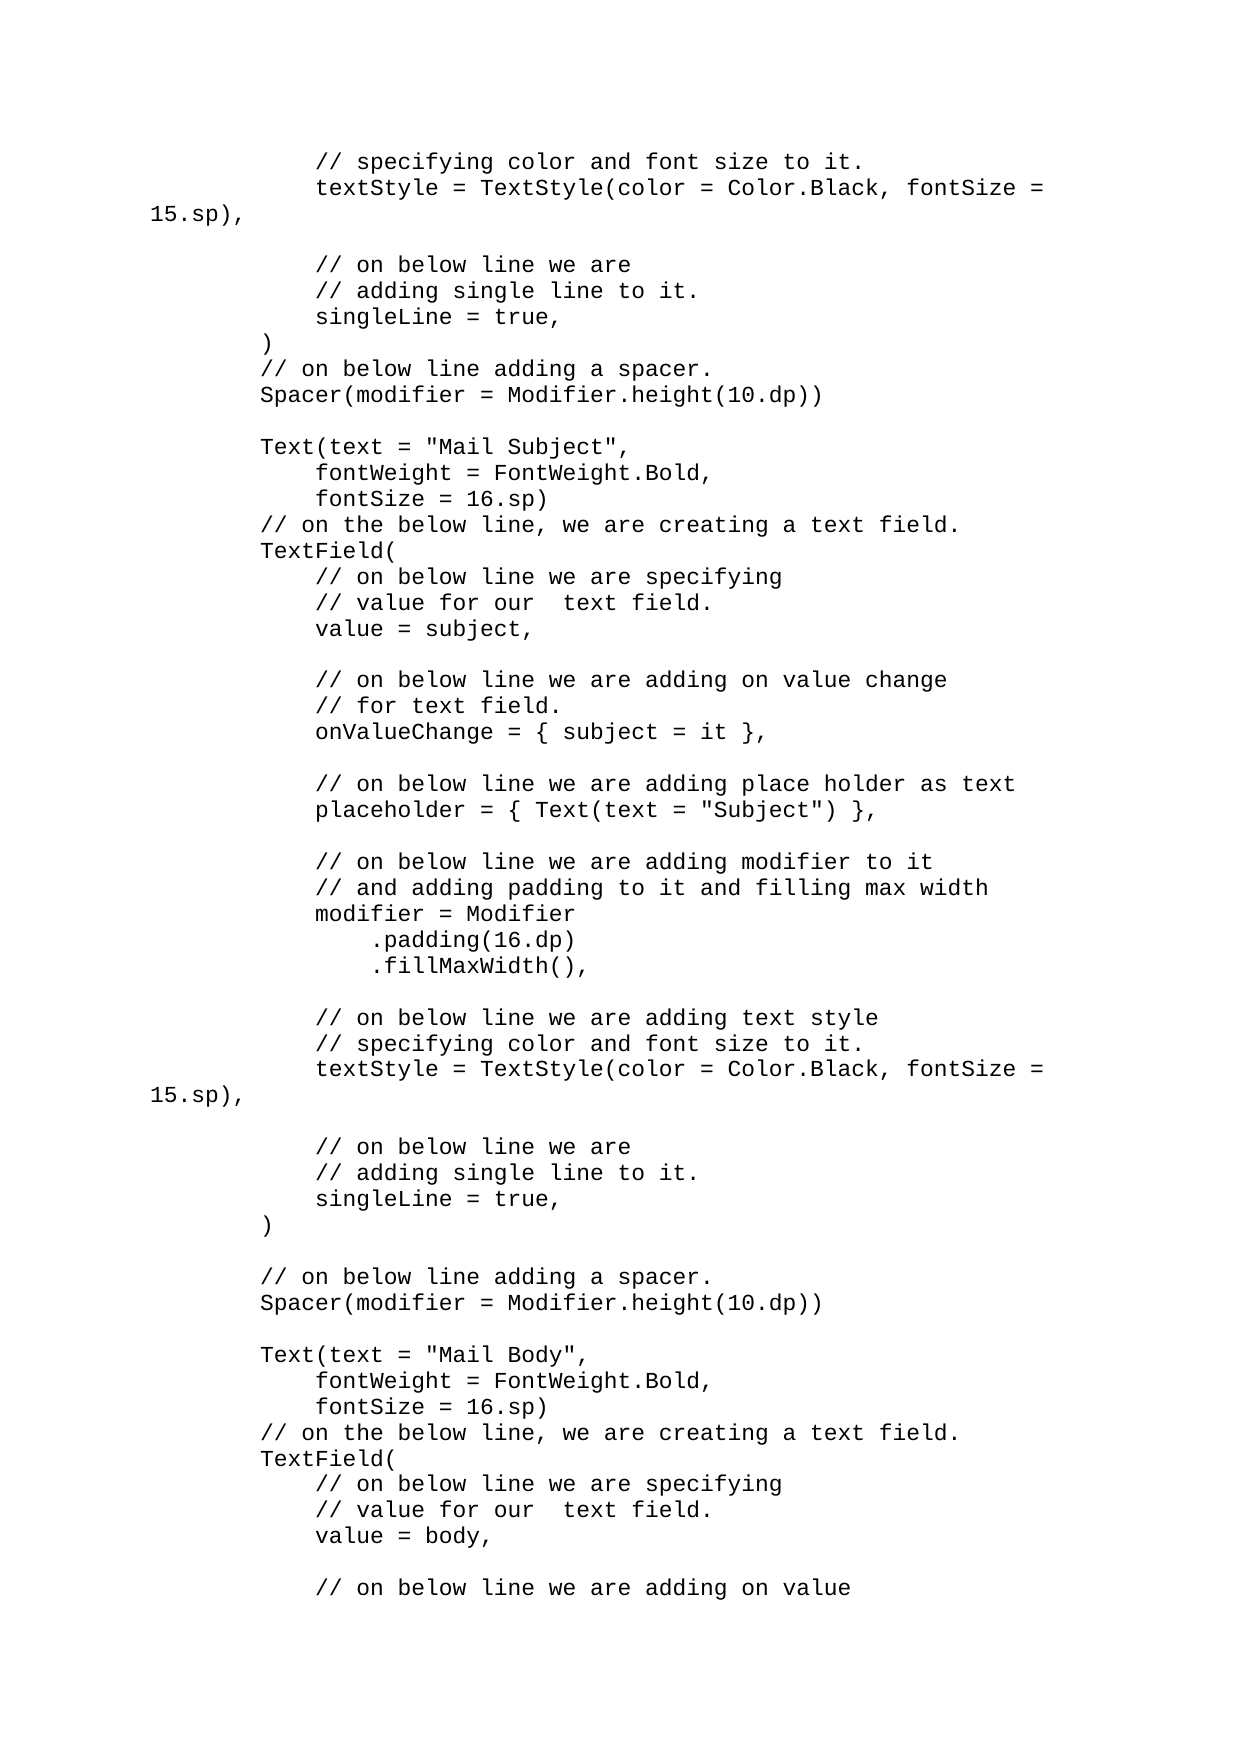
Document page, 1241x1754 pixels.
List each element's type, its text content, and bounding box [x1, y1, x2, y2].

text // on below line adding a spacer. [150, 1265, 1090, 1291]
text // on below line we are adding text style [150, 1006, 1090, 1032]
text fontWeight = FontWeight.Bold, [150, 1369, 1090, 1395]
text // value for our text field. [150, 1499, 1090, 1525]
text // on below line we are adding place holder as text [150, 772, 1090, 798]
text singleLine = true, [150, 306, 1090, 332]
text TextField( [150, 1447, 1090, 1473]
text // adding single line to it. [150, 280, 1090, 306]
text // on below line we are [150, 1136, 1090, 1162]
text // on below line we are specifying [150, 565, 1090, 591]
text // on below line we are [150, 254, 1090, 280]
text // on below line we are specifying [150, 1473, 1090, 1499]
text TextField( [150, 539, 1090, 565]
text modifier = Modifier [150, 902, 1090, 928]
text // and adding padding to it and filling max width [150, 876, 1090, 902]
text .fillMaxWidth(), [150, 954, 1090, 980]
text textStyle = TextStyle(color = Color.Black, fontSize = 15.sp), [150, 1058, 1090, 1110]
text // on below line we are adding on value change [150, 669, 1090, 695]
text fontSize = 16.sp) [150, 487, 1090, 513]
text value = body, [150, 1525, 1090, 1551]
text // on below line adding a spacer. [150, 357, 1090, 383]
text // on the below line, we are creating a text field. [150, 1421, 1090, 1447]
text fontWeight = FontWeight.Bold, [150, 461, 1090, 487]
text Text(text = "Mail Subject", [150, 435, 1090, 461]
text // specifying color and font size to it. [150, 1032, 1090, 1058]
text ) [150, 1213, 1090, 1239]
text fontSize = 16.sp) [150, 1395, 1090, 1421]
text textStyle = TextStyle(color = Color.Black, fontSize = 15.sp), [150, 176, 1090, 228]
text Spacer(modifier = Modifier.height(10.dp)) [150, 383, 1090, 409]
text ) [150, 332, 1090, 357]
text singleLine = true, [150, 1187, 1090, 1213]
text .padding(16.dp) [150, 928, 1090, 954]
text // on the below line, we are creating a text field. [150, 513, 1090, 539]
text // on below line we are adding on value [150, 1577, 1090, 1602]
text // adding single line to it. [150, 1162, 1090, 1187]
text value = subject, [150, 617, 1090, 643]
text Spacer(modifier = Modifier.height(10.dp)) [150, 1291, 1090, 1317]
text placeholder = { Text(text = "Subject") }, [150, 798, 1090, 824]
text onValueChange = { subject = it }, [150, 721, 1090, 747]
text Text(text = "Mail Body", [150, 1343, 1090, 1369]
text // on below line we are adding modifier to it [150, 850, 1090, 876]
text // value for our text field. [150, 591, 1090, 617]
text // for text field. [150, 695, 1090, 721]
text // specifying color and font size to it. [150, 150, 1090, 176]
